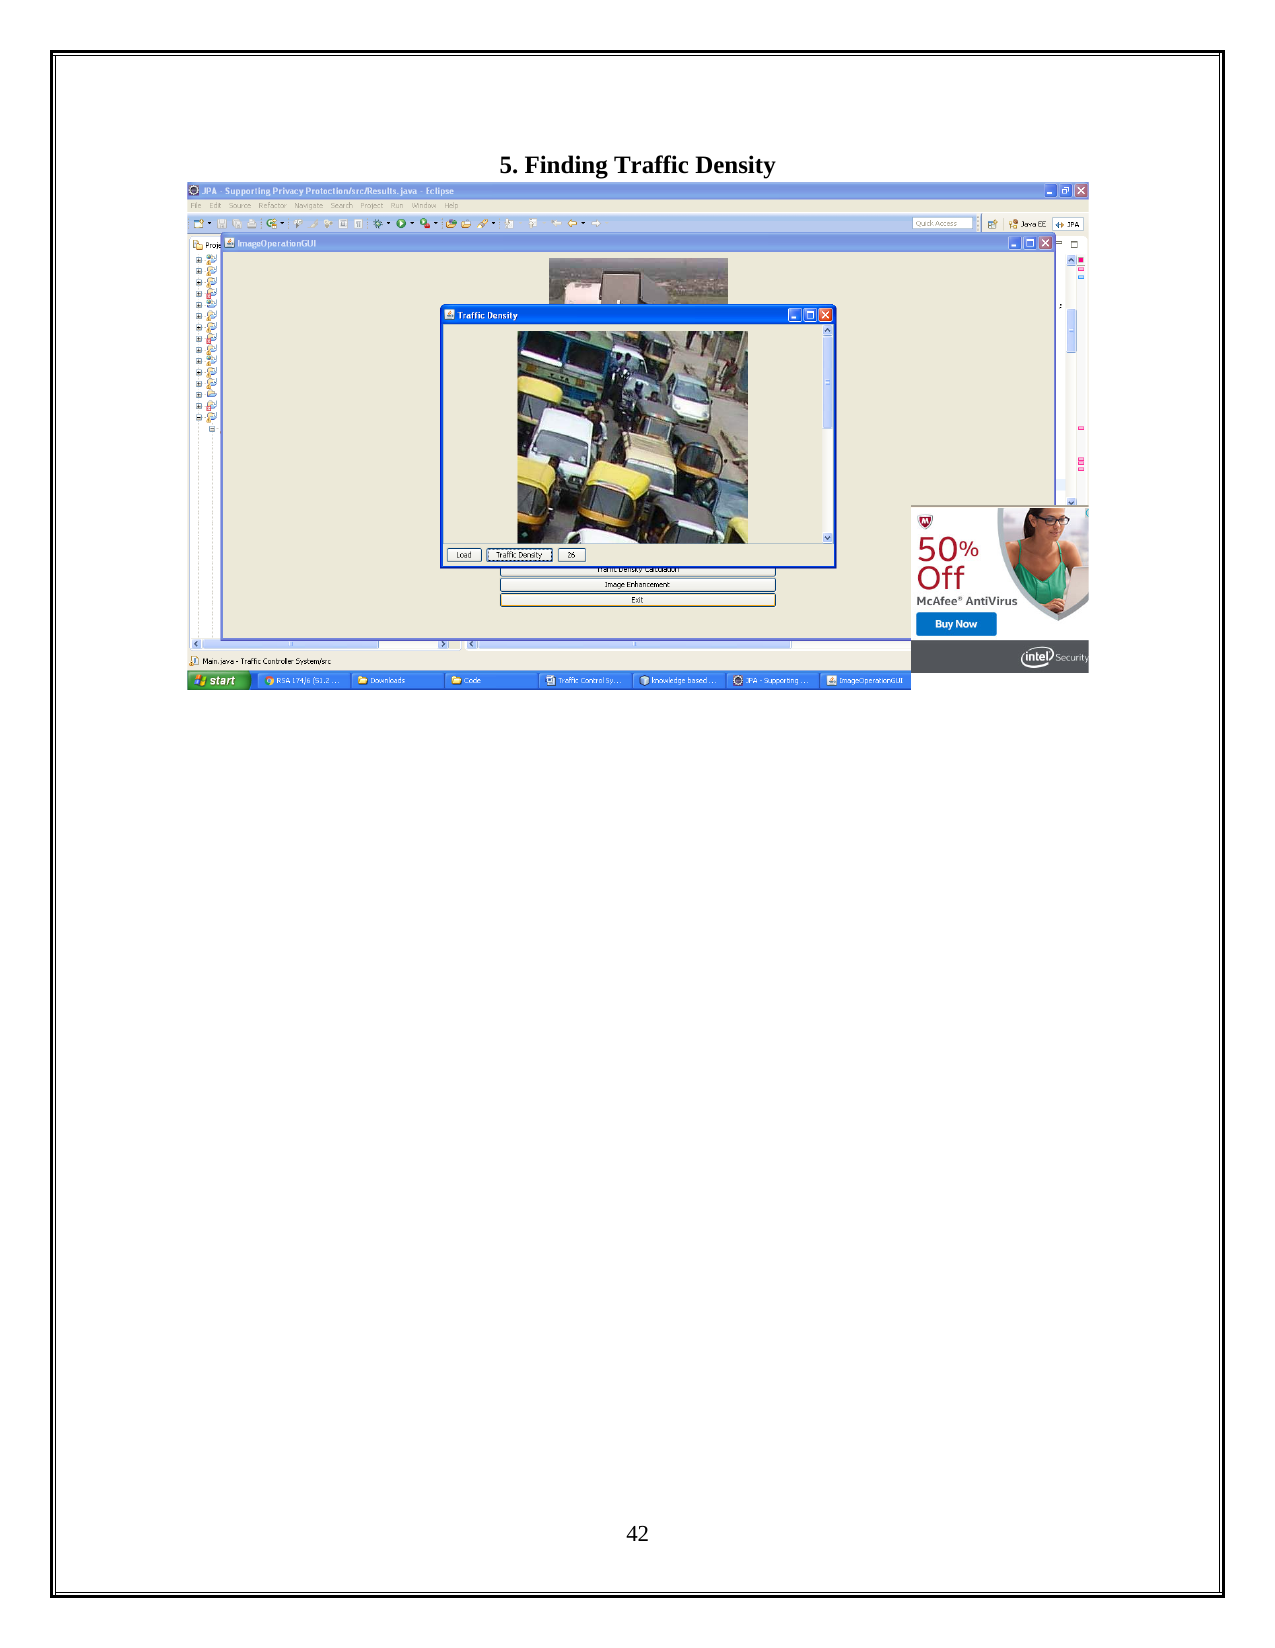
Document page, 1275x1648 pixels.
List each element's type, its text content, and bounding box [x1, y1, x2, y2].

picture [187, 182, 1089, 690]
text 5. Finding Traffic Density [187, 150, 1088, 182]
